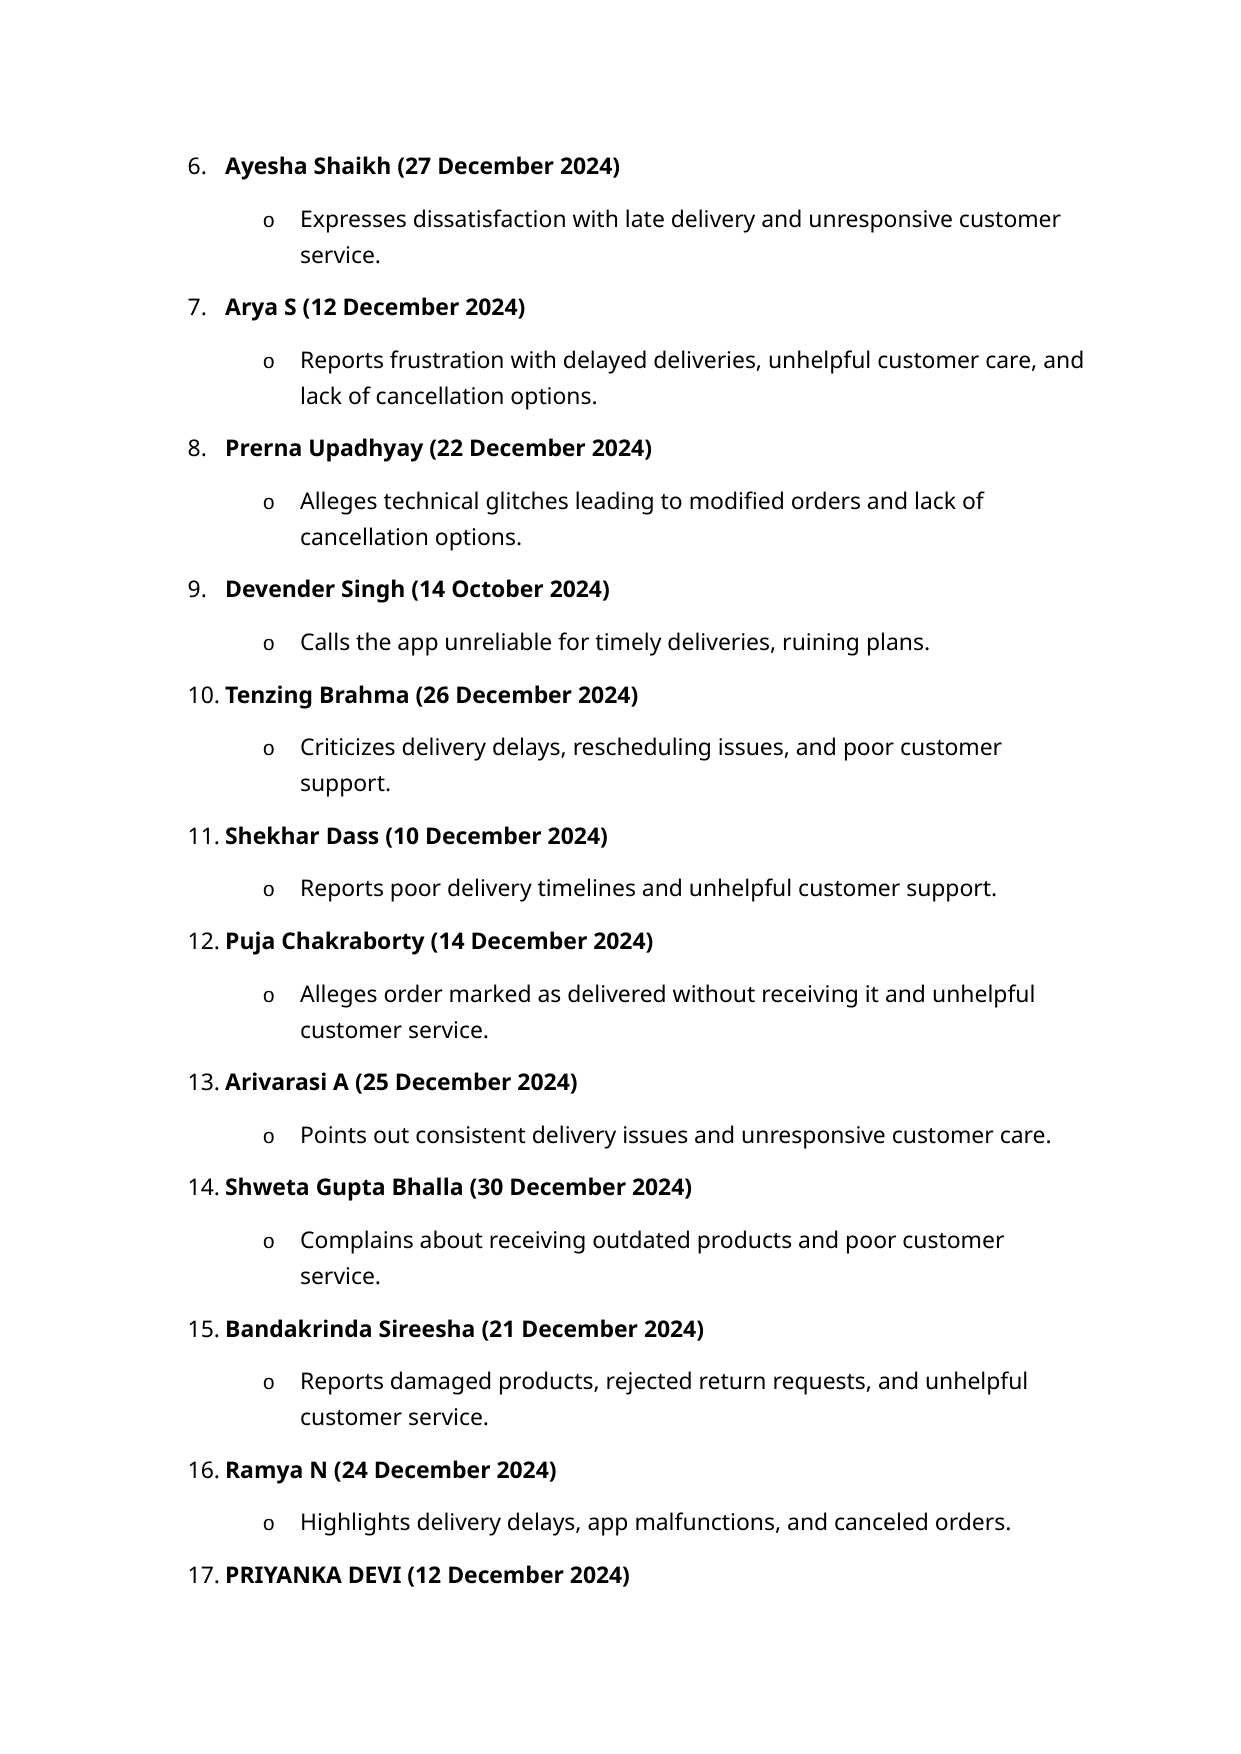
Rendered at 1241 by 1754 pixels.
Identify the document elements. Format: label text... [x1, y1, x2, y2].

list Ramya N (24 December 2024) [187, 1454, 1090, 1485]
list Calls the app unreliable for timely deliveries, ruining plans. [262, 626, 1090, 657]
list Complains about receiving outdated products and poor customer service. [262, 1224, 1090, 1291]
list Prerna Upadhyay (22 December 2024) [187, 432, 1090, 463]
list Shekhar Dass (10 December 2024) [187, 820, 1090, 851]
list Tenzing Brahma (26 December 2024) [187, 679, 1090, 710]
list Bandakrinda Sireesha (21 December 2024) [187, 1312, 1090, 1344]
list Ayesha Shaikh (27 December 2024) [187, 150, 1090, 181]
list Alleges technical glitches leading to modified orders and lack of cancellation options. [262, 485, 1090, 552]
list Criticizes delivery delays, rescheduling issues, and poor customer support. [262, 731, 1090, 798]
list Points out consistent delivery issues and unresponsive customer care. [262, 1119, 1090, 1150]
list Highlights delivery delays, app malfunctions, and canceled orders. [262, 1506, 1090, 1537]
list Reports poor delivery timelines and unhelpful customer support. [262, 872, 1090, 904]
list Reports frustration with delayed deliveries, unhelpful customer care, and lack of cancellation options. [262, 344, 1090, 411]
list PRIYANKA DEVI (12 December 2024) [187, 1559, 1090, 1590]
list Reports damaged products, rejected return requests, and unhelpful customer service. [262, 1365, 1090, 1432]
list Puja Chakraborty (14 December 2024) [187, 925, 1090, 956]
list Alleges order marked as delivered without receiving it and unhelpful customer service. [262, 978, 1090, 1045]
list Shweta Gupta Bhalla (30 December 2024) [187, 1171, 1090, 1203]
list Devender Singh (14 October 2024) [187, 573, 1090, 605]
list Arya S (12 December 2024) [187, 291, 1090, 322]
list Expresses dissatisfaction with late delivery and unresponsive customer service. [262, 203, 1090, 270]
list Arivarasi A (25 December 2024) [187, 1066, 1090, 1097]
